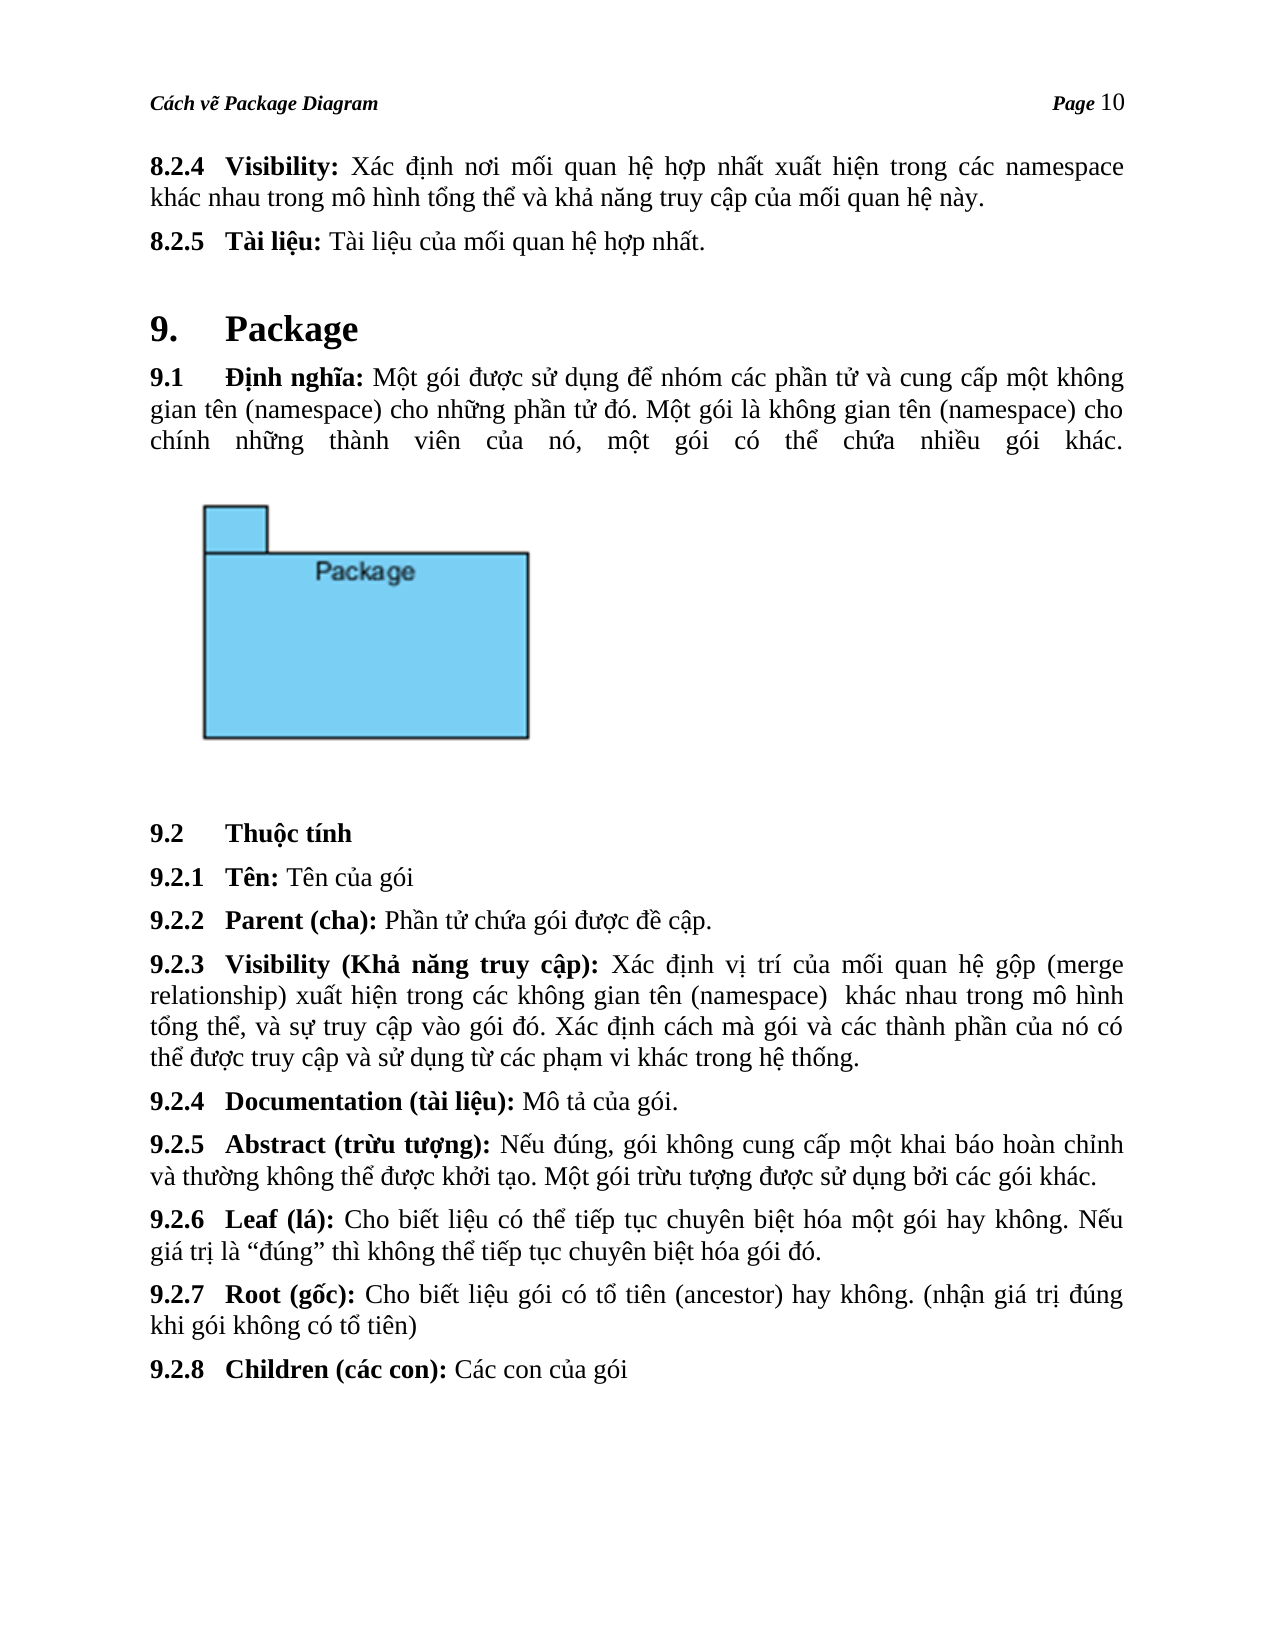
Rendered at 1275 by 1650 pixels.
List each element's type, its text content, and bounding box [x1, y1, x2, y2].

subtitle Package [150, 306, 1125, 349]
picture [150, 471, 597, 822]
list Tài liệu: Tài liệu của mối quan hệ hợp nhất. [150, 225, 1125, 256]
list Parent (cha): Phần tử chứa gói được đề cập. [150, 921, 1125, 952]
list Tên: Tên của gói [150, 877, 1125, 908]
list Root (gốc): Cho biết liệu gói có tổ tiên (ancestor) hay không. (nhận giá trị đúng khi gói không có tổ tiên) [150, 1295, 1125, 1357]
list Visibility (Khả năng truy cập): Xác định vị trí của mối quan hệ gộp (merge relationship) xuất hiện trong các không gian tên (namespace) khác nhau trong mô hình tổng thể, và sự truy cập vào gói đó. Xác định cách mà gói và các thành phần của nó có thể được truy cập và sử dụng từ các phạm vi khác trong hệ thống. [150, 964, 1125, 1089]
list Abstract (trừu tượng): Nếu đúng, gói không cung cấp một khai báo hoàn chỉnh và thường không thể được khởi tạo. Một gói trừu tượng được sử dụng bởi các gói khác. [150, 1145, 1125, 1208]
list Leaf (lá): Cho biết liệu có thể tiếp tục chuyên biệt hóa một gói hay không. Nếu giá trị là “đúng” thì không thể tiếp tục chuyên biệt hóa gói đó. [150, 1220, 1125, 1282]
list Children (các con): Các con của gói [150, 1370, 1125, 1401]
list Thuộc tính [150, 834, 1125, 865]
list Documentation (tài liệu): Mô tả của gói. [150, 1102, 1125, 1133]
list Visibility: Xác định nơi mối quan hệ hợp nhất xuất hiện trong các namespace khác nhau trong mô hình tổng thể và khả năng truy cập của mối quan hệ này. [150, 150, 1125, 212]
